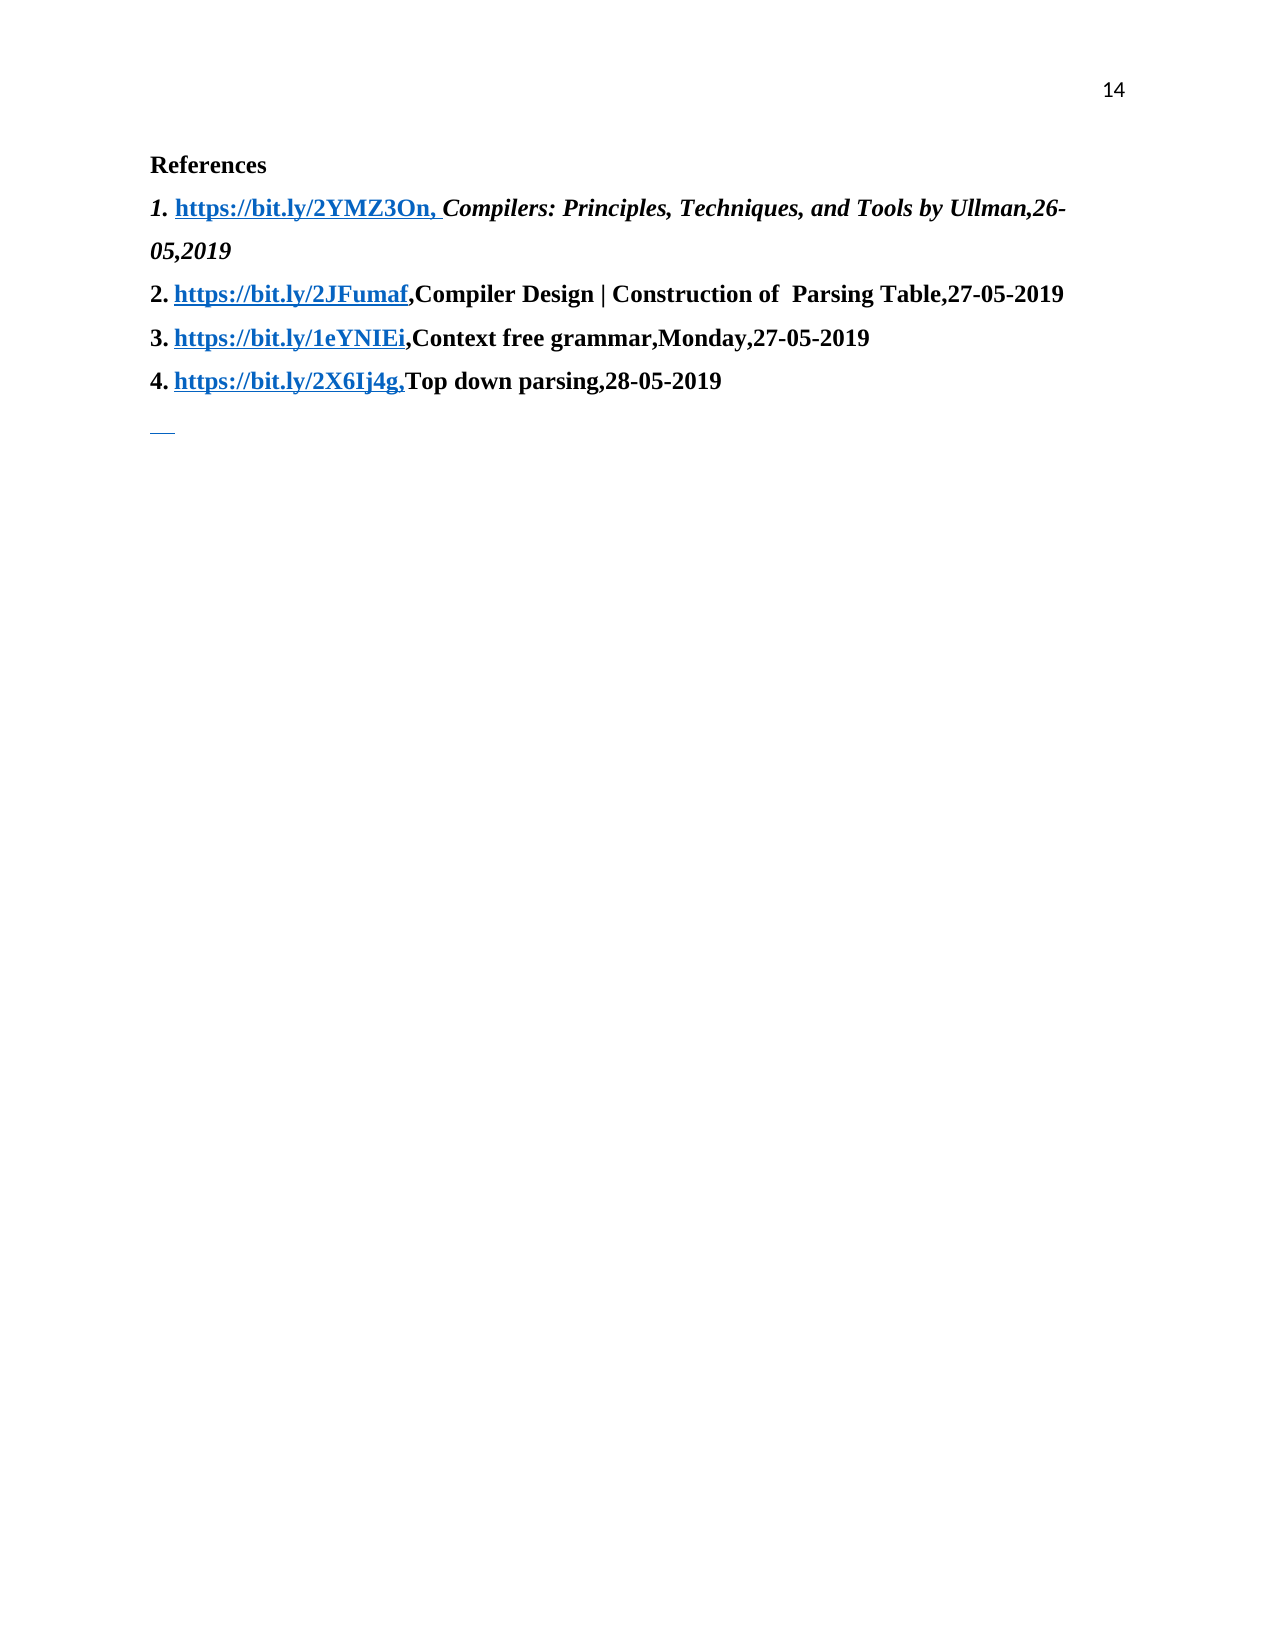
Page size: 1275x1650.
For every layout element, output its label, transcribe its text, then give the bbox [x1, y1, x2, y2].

text 2. https://bit.ly/2JFumaf,Compiler Design | Construction of Parsing Table,27-05-2019 [150, 279, 1125, 308]
text 1. https://bit.ly/2YMZ3On, Compilers: Principles, Techniques, and Tools by Ullman,26-05,2019 [150, 193, 1125, 265]
text 3. https://bit.ly/1eYNIEi,Context free grammar,Monday,27-05-2019 [150, 323, 1125, 351]
text References [150, 150, 1125, 179]
text 4. https://bit.ly/2X6Ij4g,Top down parsing,28-05-2019 [150, 366, 1125, 394]
